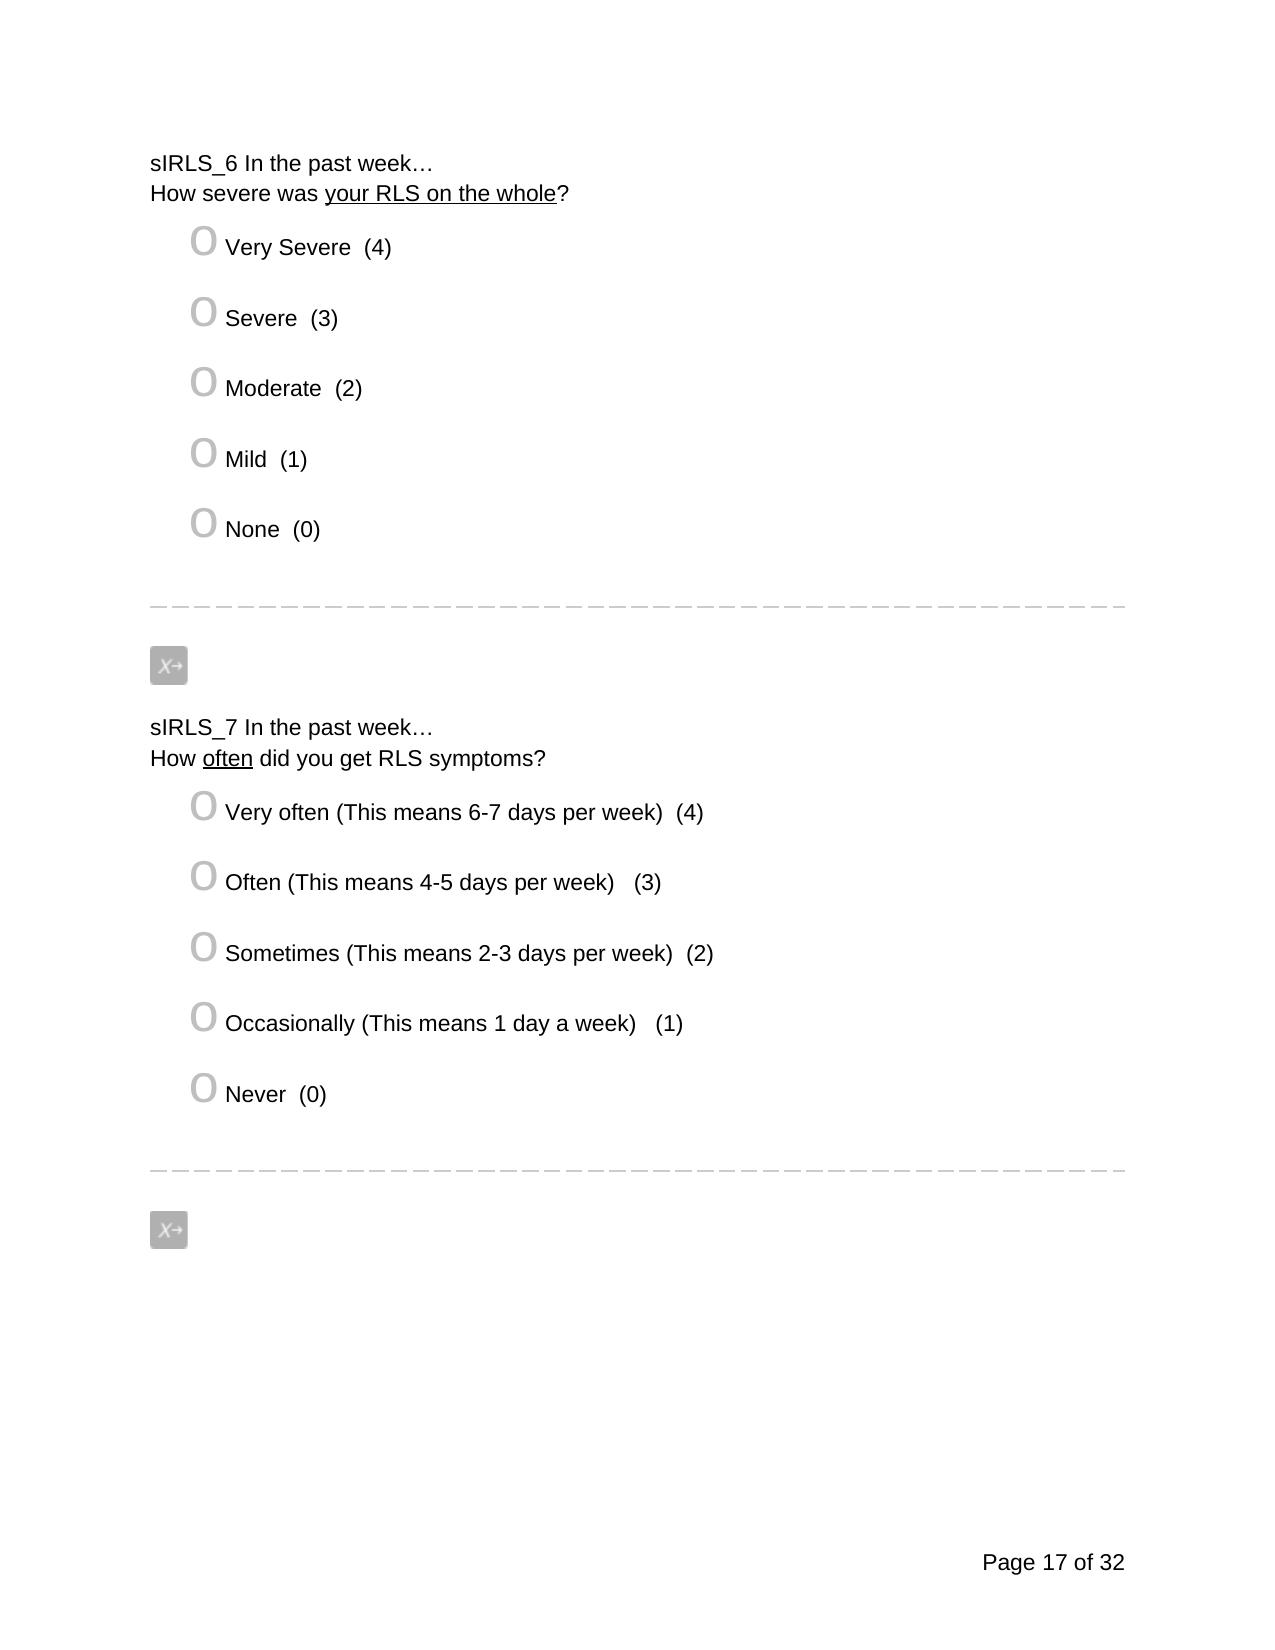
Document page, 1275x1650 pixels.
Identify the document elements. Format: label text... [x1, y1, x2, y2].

text sIRLS_6 In the past week… How severe was your RLS on the whole? [150, 150, 1125, 207]
list Mild (1) [187, 422, 1125, 483]
list None (0) [187, 492, 1125, 554]
picture [150, 646, 188, 685]
list Often (This means 4-5 days per week) (3) [187, 845, 1125, 907]
list Moderate (2) [187, 351, 1125, 413]
text sIRLS_7 In the past week… How often did you get RLS symptoms? [150, 714, 1125, 771]
list Sometimes (This means 2-3 days per week) (2) [187, 916, 1125, 977]
list Severe (3) [187, 281, 1125, 342]
list Very Severe (4) [187, 210, 1125, 272]
list Never (0) [187, 1057, 1125, 1118]
list Very often (This means 6-7 days per week) (4) [187, 775, 1125, 836]
picture [150, 1211, 188, 1249]
list Occasionally (This means 1 day a week) (1) [187, 986, 1125, 1048]
